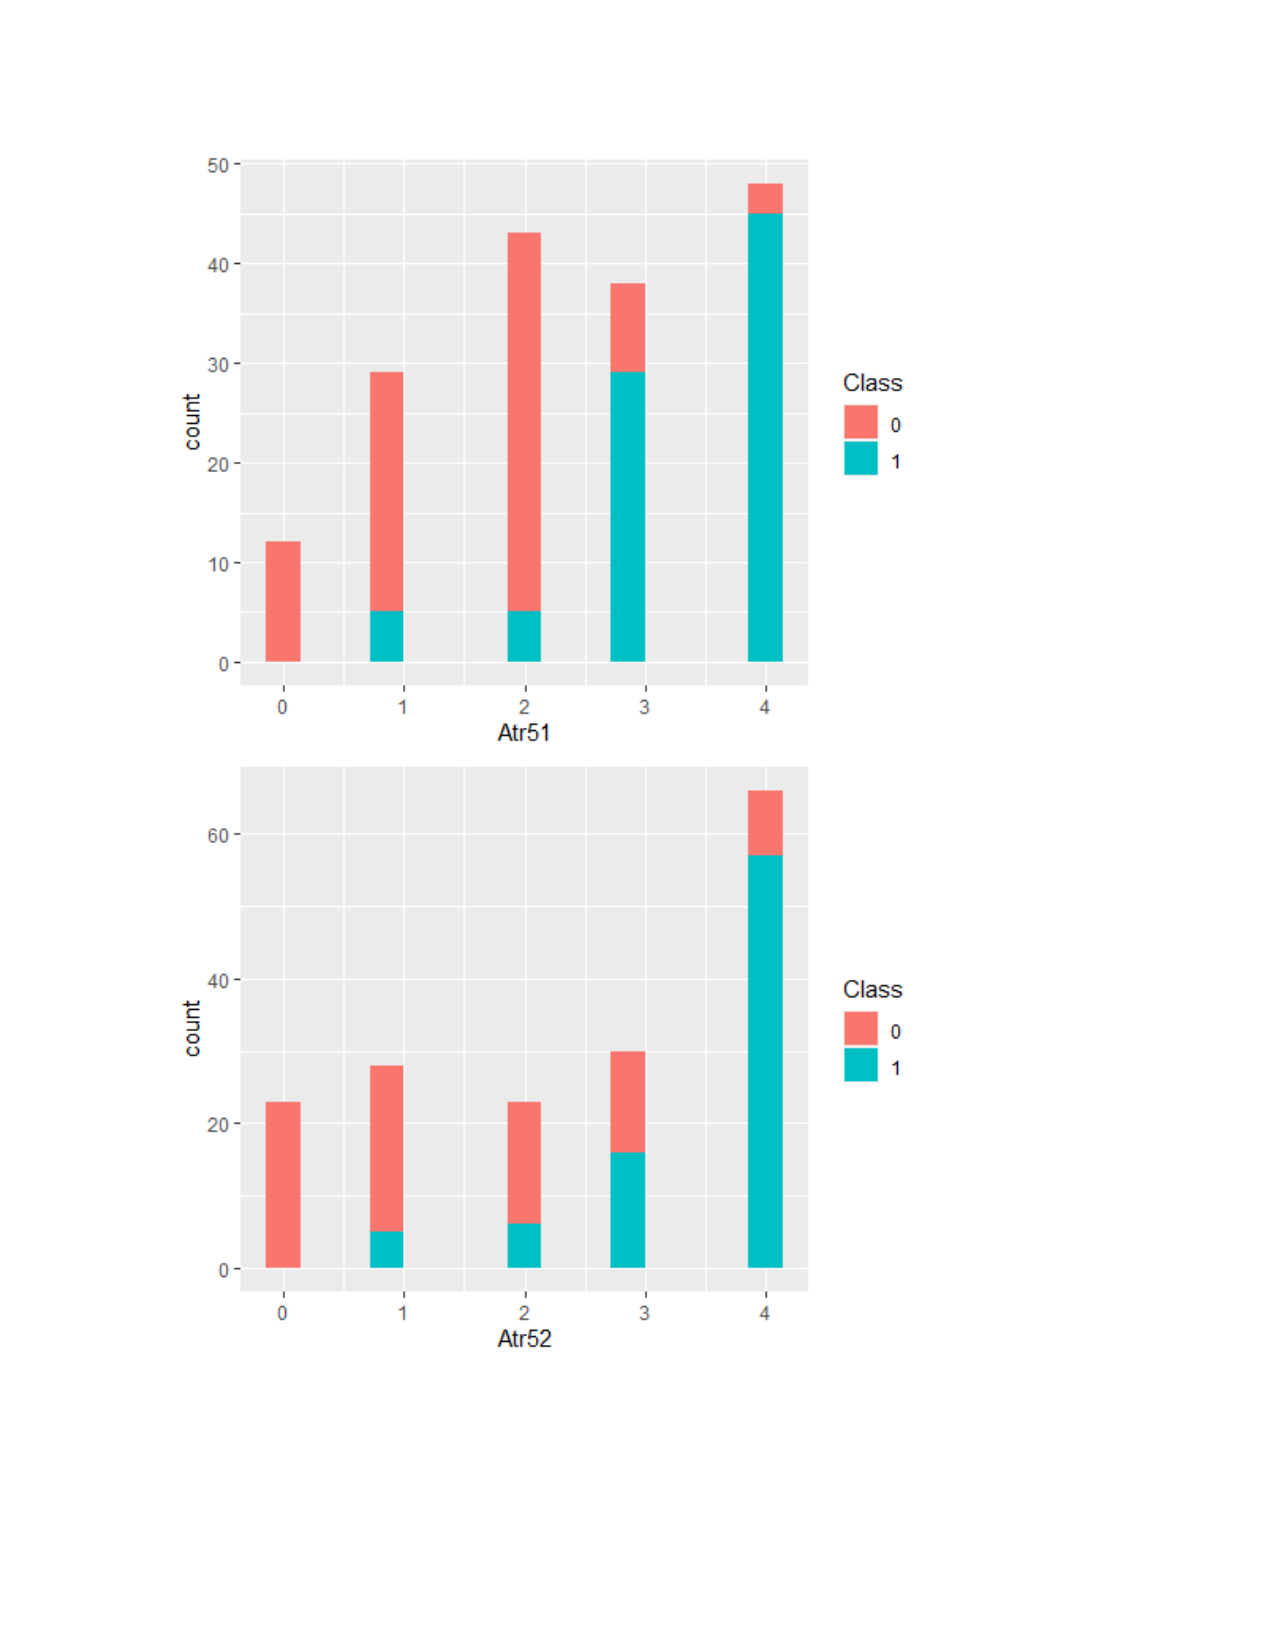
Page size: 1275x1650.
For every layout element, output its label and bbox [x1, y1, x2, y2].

picture [168, 150, 927, 1363]
